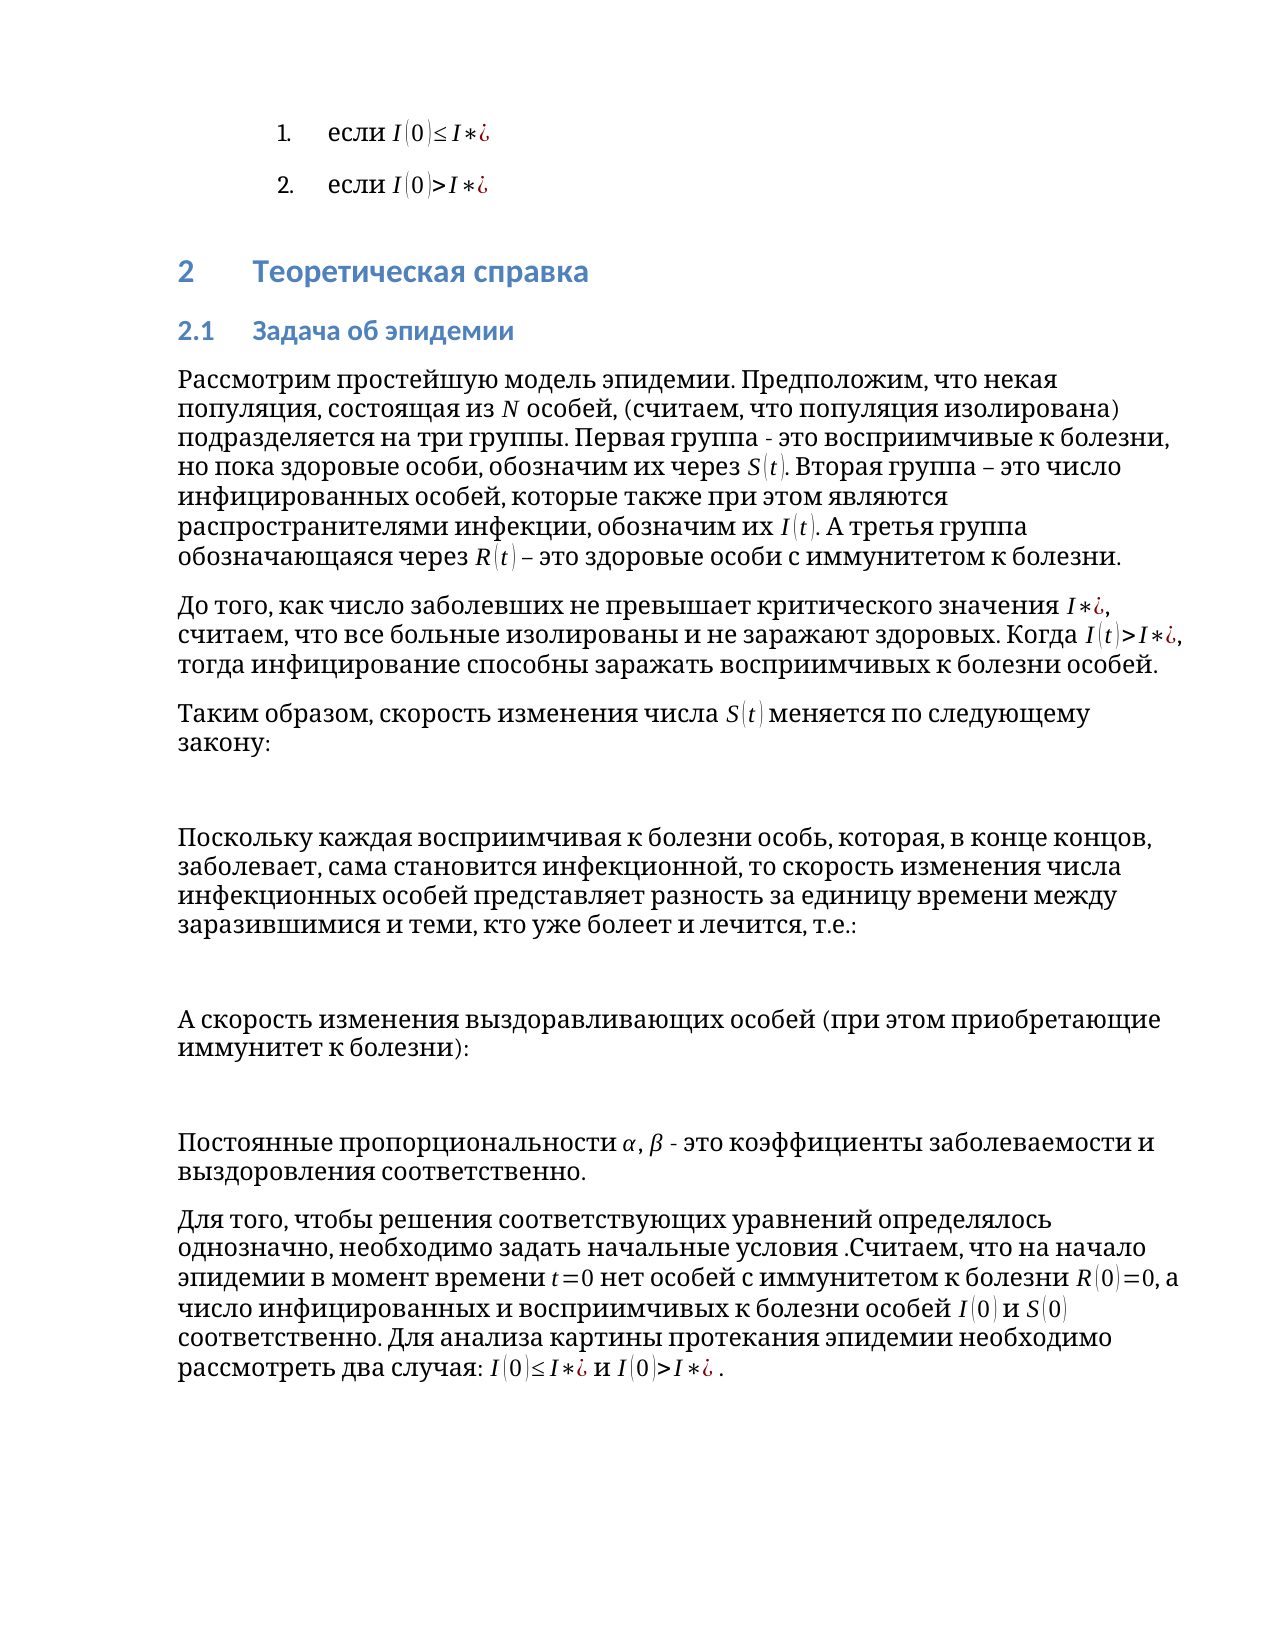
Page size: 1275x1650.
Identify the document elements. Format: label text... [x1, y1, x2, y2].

list если [277, 118, 1186, 149]
text Рассмотрим простейшую модель эпидемии. Предположим, что некая популяция, состоящая из особей, (считаем, что популяция изолирована) подразделяется на три группы. Первая группа - это восприимчивые к болезни, но пока здоровые особи, обозначим их через . Вторая группа – это число инфицированных особей, которые также при этом являются распространителями инфекции, обозначим их . А третья группа обозначающаяся через – это здоровые особи с иммунитетом к болезни. [177, 366, 1186, 573]
subtitle 2 Теоретическая справка [177, 250, 1186, 291]
text До того, как число заболевших не превышает критического значения , считаем, что все больные изолированы и не заражают здоровых. Когда , тогда инфицирование способны заражать восприимчивых к болезни особей. [177, 592, 1186, 680]
subtitle 2.1 Задача об эпидемии [177, 312, 1186, 347]
text А скорость изменения выздоравливающих особей (при этом приобретающие иммунитет к болезни): [177, 1006, 1186, 1063]
text Поскольку каждая восприимчивая к болезни особь, которая, в конце концов, заболевает, сама становится инфекционной, то скорость изменения числа инфекционных особей представляет разность за единицу времени между заразившимися и теми, кто уже болеет и лечится, т.е.: [177, 824, 1186, 939]
text Таким образом, скорость изменения числа меняется по следующему закону: [177, 699, 1186, 758]
text Постоянные пропорциональности , - это коэффициенты заболеваемости и выздоровления соответственно. [177, 1129, 1186, 1187]
text Для того, чтобы решения соответствующих уравнений определялось однозначно, необходимо задать начальные условия .Считаем, что на начало эпидемии в момент времени нет особей с иммунитетом к болезни , а число инфицированных и восприимчивых к болезни особей и соответственно. Для анализа картины протекания эпидемии необходимо рассмотреть два случая: и . [177, 1206, 1186, 1384]
list если [277, 169, 1186, 200]
